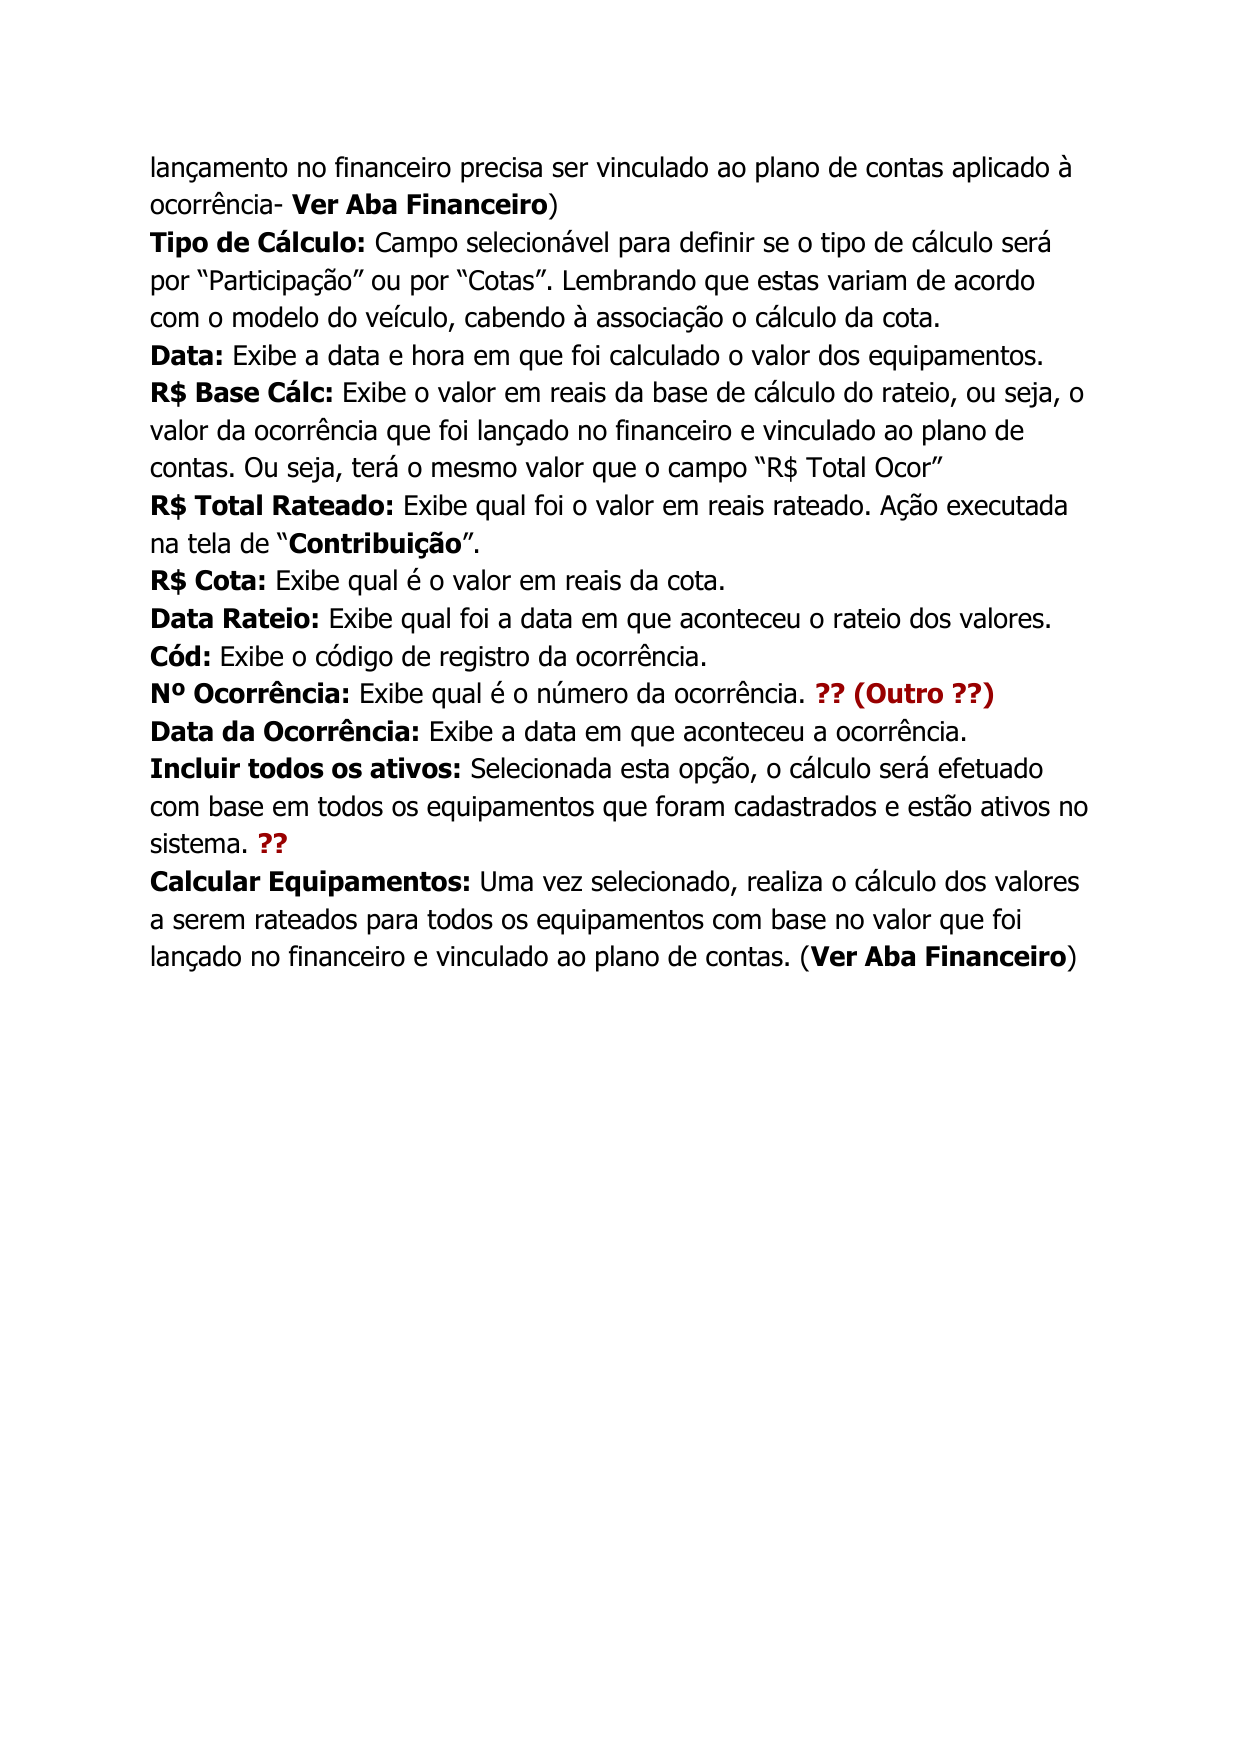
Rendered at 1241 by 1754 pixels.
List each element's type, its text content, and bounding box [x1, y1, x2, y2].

text R$ Base Cálc: Exibe o valor em reais da base de cálculo do rateio, ou seja, o valor da ocorrência que foi lançado no financeiro e vinculado ao plano de contas. Ou seja, terá o mesmo valor que o campo “R$ Total Ocor” [150, 376, 1090, 483]
text Data: Exibe a data e hora em que foi calculado o valor dos equipamentos. [150, 338, 1090, 371]
text Calcular Equipamentos: Uma vez selecionado, realiza o cálculo dos valores a serem rateados para todos os equipamentos com base no valor que foi lançado no financeiro e vinculado ao plano de contas. (Ver Aba Financeiro) [150, 864, 1090, 972]
text Data da Ocorrência: Exibe a data em que aconteceu a ocorrência. [150, 714, 1090, 747]
text Cód: Exibe o código de registro da ocorrência. [150, 639, 1090, 672]
text Tipo de Cálculo: Campo selecionável para definir se o tipo de cálculo será por “Participação” ou por “Cotas”. Lembrando que estas variam de acordo com o modelo do veículo, cabendo à associação o cálculo da cota. [150, 225, 1090, 333]
text Nº Ocorrência: Exibe qual é o número da ocorrência. ?? (Outro ??) [150, 676, 1090, 709]
text Data Rateio: Exibe qual foi a data em que aconteceu o rateio dos valores. [150, 601, 1090, 634]
text R$ Cota: Exibe qual é o valor em reais da cota. [150, 564, 1090, 596]
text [150, 150, 1090, 220]
text R$ Total Rateado: Exibe qual foi o valor em reais rateado. Ação executada na tela de “Contribuição”. [150, 488, 1090, 559]
text Incluir todos os ativos: Selecionada esta opção, o cálculo será efetuado com base em todos os equipamentos que foram cadastrados e estão ativos no sistema. ?? [150, 752, 1090, 859]
